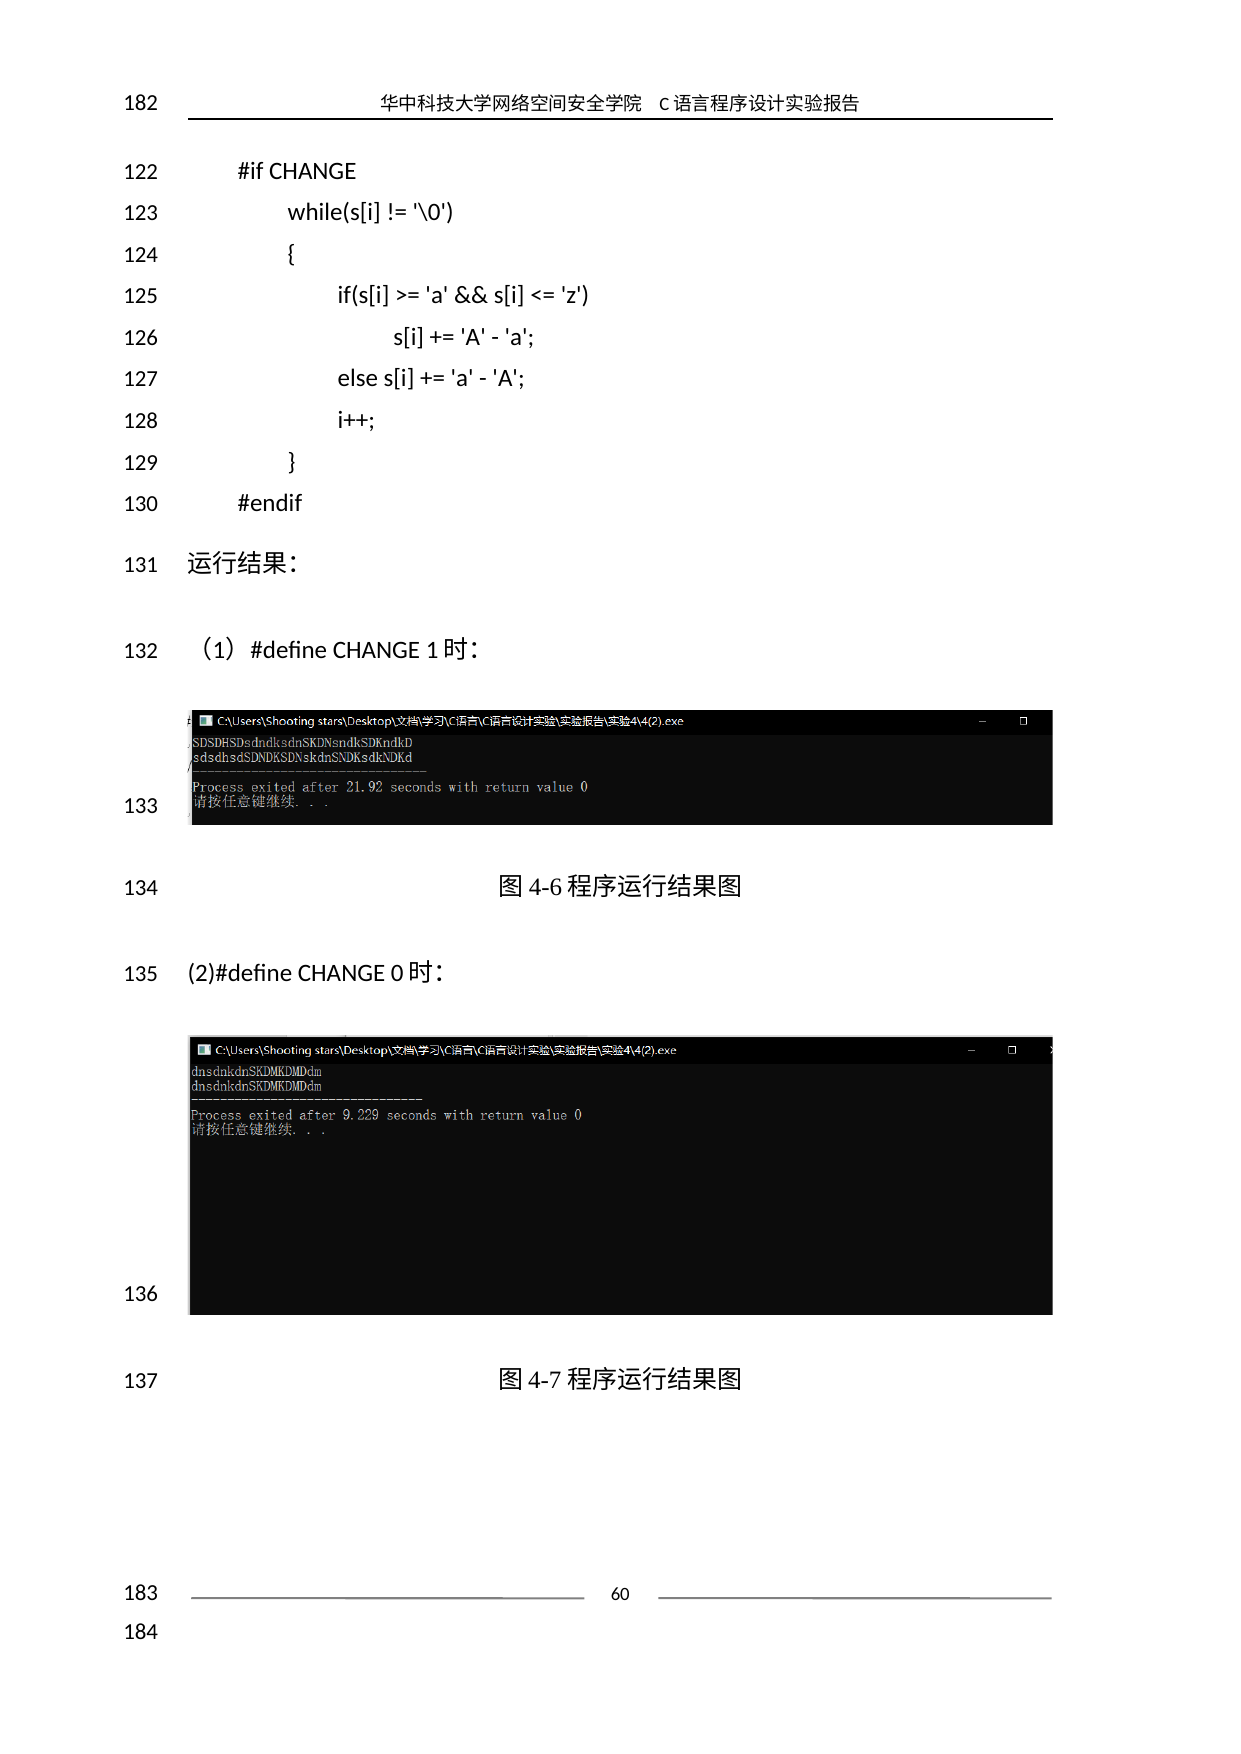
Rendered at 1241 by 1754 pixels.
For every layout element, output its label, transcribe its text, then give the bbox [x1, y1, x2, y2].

text 图4-6程序运行结果图 [187, 850, 1053, 918]
picture [187, 1035, 1053, 1315]
text 运行结果： [187, 527, 1053, 595]
text s[i] += 'A' - 'a'; [187, 319, 1053, 353]
picture [187, 710, 1053, 825]
text { [187, 236, 1053, 270]
text （1）#define CHANGE 1时： [187, 613, 1053, 681]
text (2)#define CHANGE 0时： [187, 936, 1053, 1004]
text } [187, 444, 1053, 478]
text while(s[i] != '\0') [187, 195, 1053, 229]
text i++; [187, 402, 1053, 436]
text if(s[i] >= 'a' && s[i] <= 'z') [187, 278, 1053, 312]
text #if CHANGE [187, 153, 1053, 187]
text else s[i] += 'a' - 'A'; [187, 361, 1053, 395]
text #endif [187, 486, 1053, 519]
text 图4-7 程序运行结果图 [187, 1343, 1053, 1411]
